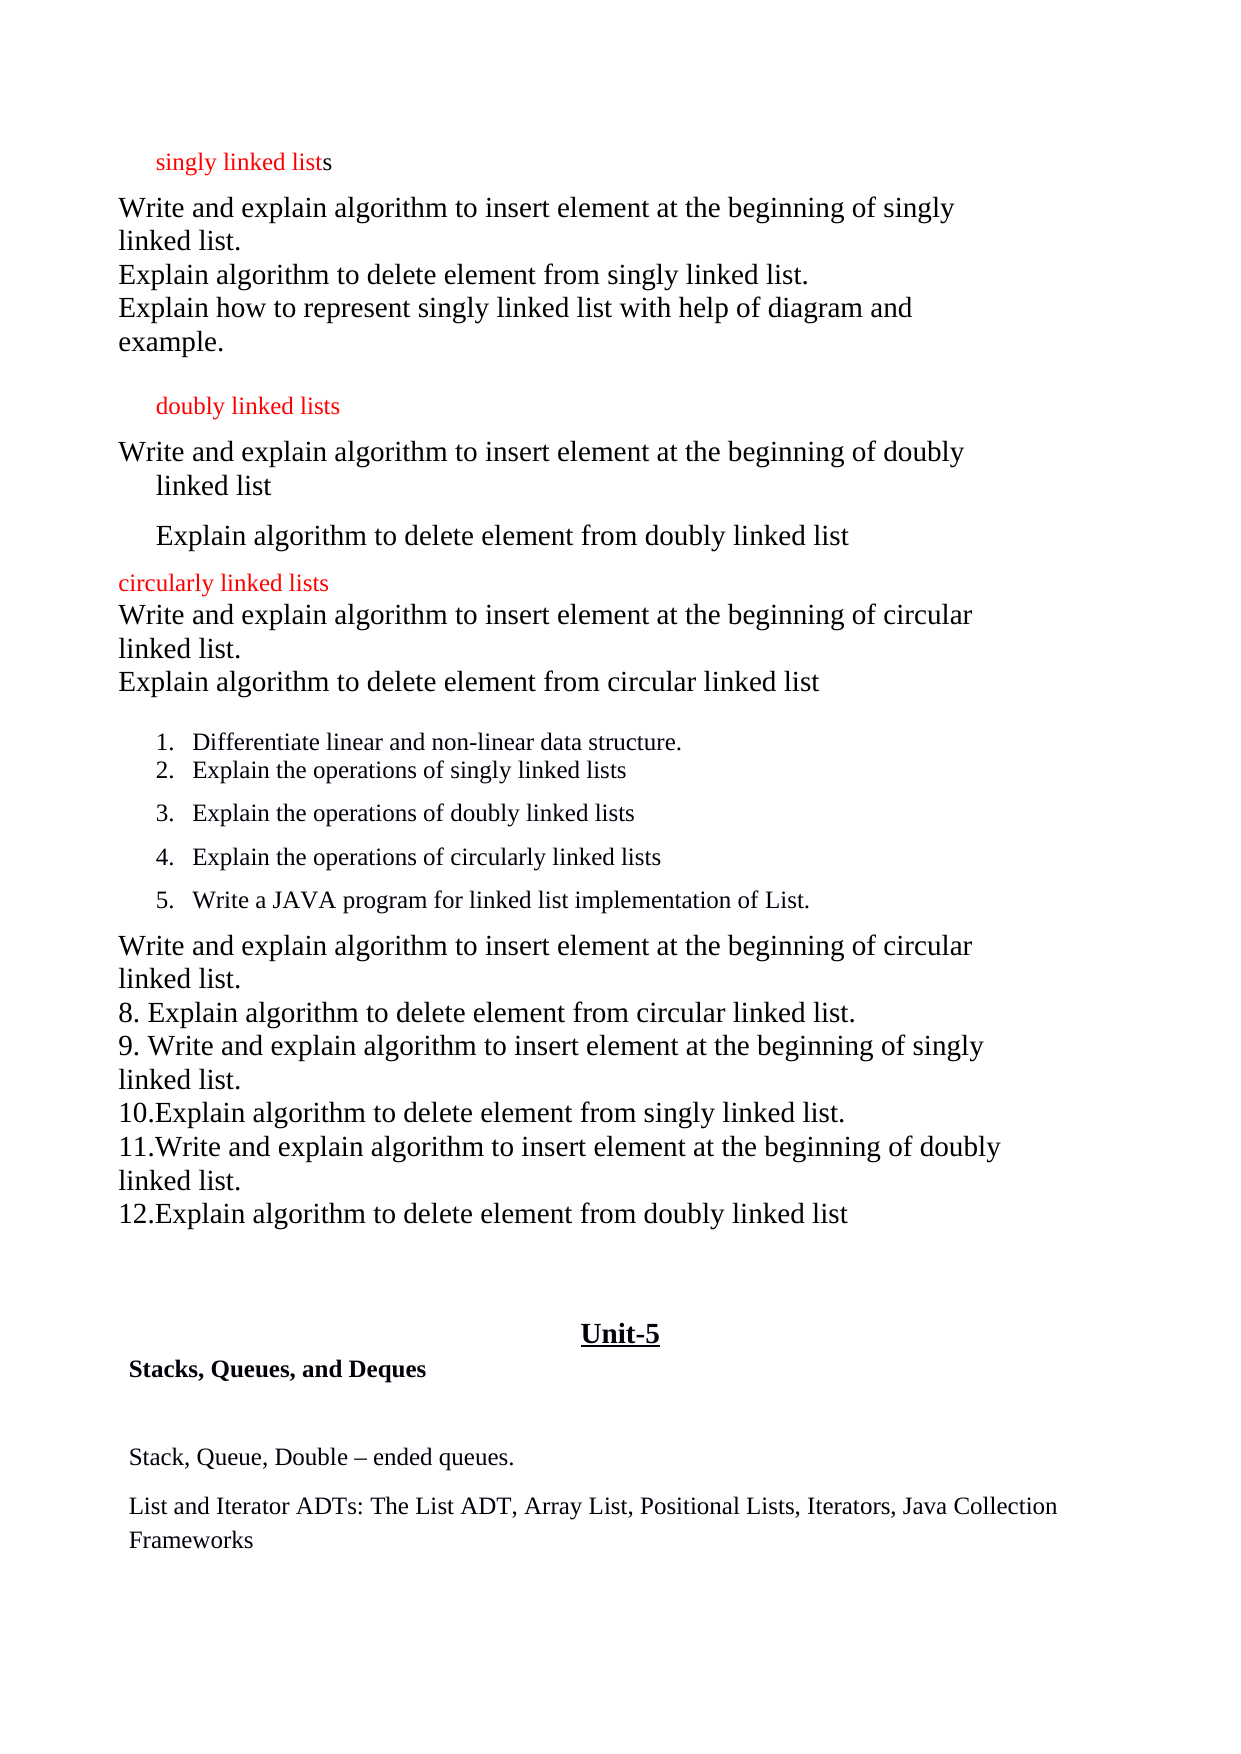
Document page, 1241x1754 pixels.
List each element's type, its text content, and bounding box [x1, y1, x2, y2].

text 8. Explain algorithm to delete element from circular linked list. [118, 995, 1122, 1028]
text Unit-5 [118, 1316, 1122, 1349]
text linked list. [118, 223, 1122, 257]
list Explain the operations of doubly linked lists [156, 798, 1122, 827]
list linked list [156, 468, 1122, 501]
text 10.Explain algorithm to delete element from singly linked list. [118, 1096, 1122, 1129]
text 11.Write and explain algorithm to insert element at the beginning of doubly [118, 1129, 1122, 1163]
list Differentiate linear and non-linear data structure. [156, 727, 1122, 755]
text Explain how to represent singly linked list with help of diagram and [118, 291, 1122, 324]
list Write a JAVA program for linked list implementation of List. [156, 885, 1122, 913]
list Explain the operations of circularly linked lists [156, 842, 1122, 870]
text Write and explain algorithm to insert element at the beginning of circular [118, 597, 1122, 631]
text linked list. [118, 961, 1122, 995]
text Explain algorithm to delete element from circular linked list [118, 664, 1122, 698]
text linked list. [118, 631, 1122, 664]
text List and Iterator ADTs: The List ADT, Array List, Positional Lists, Iterators, Java Collection Frameworks [128, 1491, 1122, 1554]
text linked list. [118, 1163, 1122, 1196]
text Write and explain algorithm to insert element at the beginning of circular [118, 928, 1122, 961]
list singly linked lists [156, 147, 1122, 176]
list doubly linked lists [156, 391, 1122, 420]
text Write and explain algorithm to insert element at the beginning of singly [118, 190, 1122, 223]
text Explain algorithm to delete element from singly linked list. [118, 257, 1122, 291]
list Explain the operations of singly linked lists [156, 755, 1122, 784]
text circularly linked lists [118, 568, 1122, 597]
text 12.Explain algorithm to delete element from doubly linked list [118, 1196, 1122, 1230]
text Stack, Queue, Double – ended queues. [128, 1442, 1122, 1471]
text Write and explain algorithm to insert element at the beginning of doubly [118, 434, 1122, 468]
text linked list. [118, 1062, 1122, 1096]
text example. [118, 324, 1122, 358]
text 9. Write and explain algorithm to insert element at the beginning of singly [118, 1028, 1122, 1062]
text Stacks, Queues, and Deques [128, 1354, 1122, 1383]
list Explain algorithm to delete element from doubly linked list [156, 518, 1122, 552]
